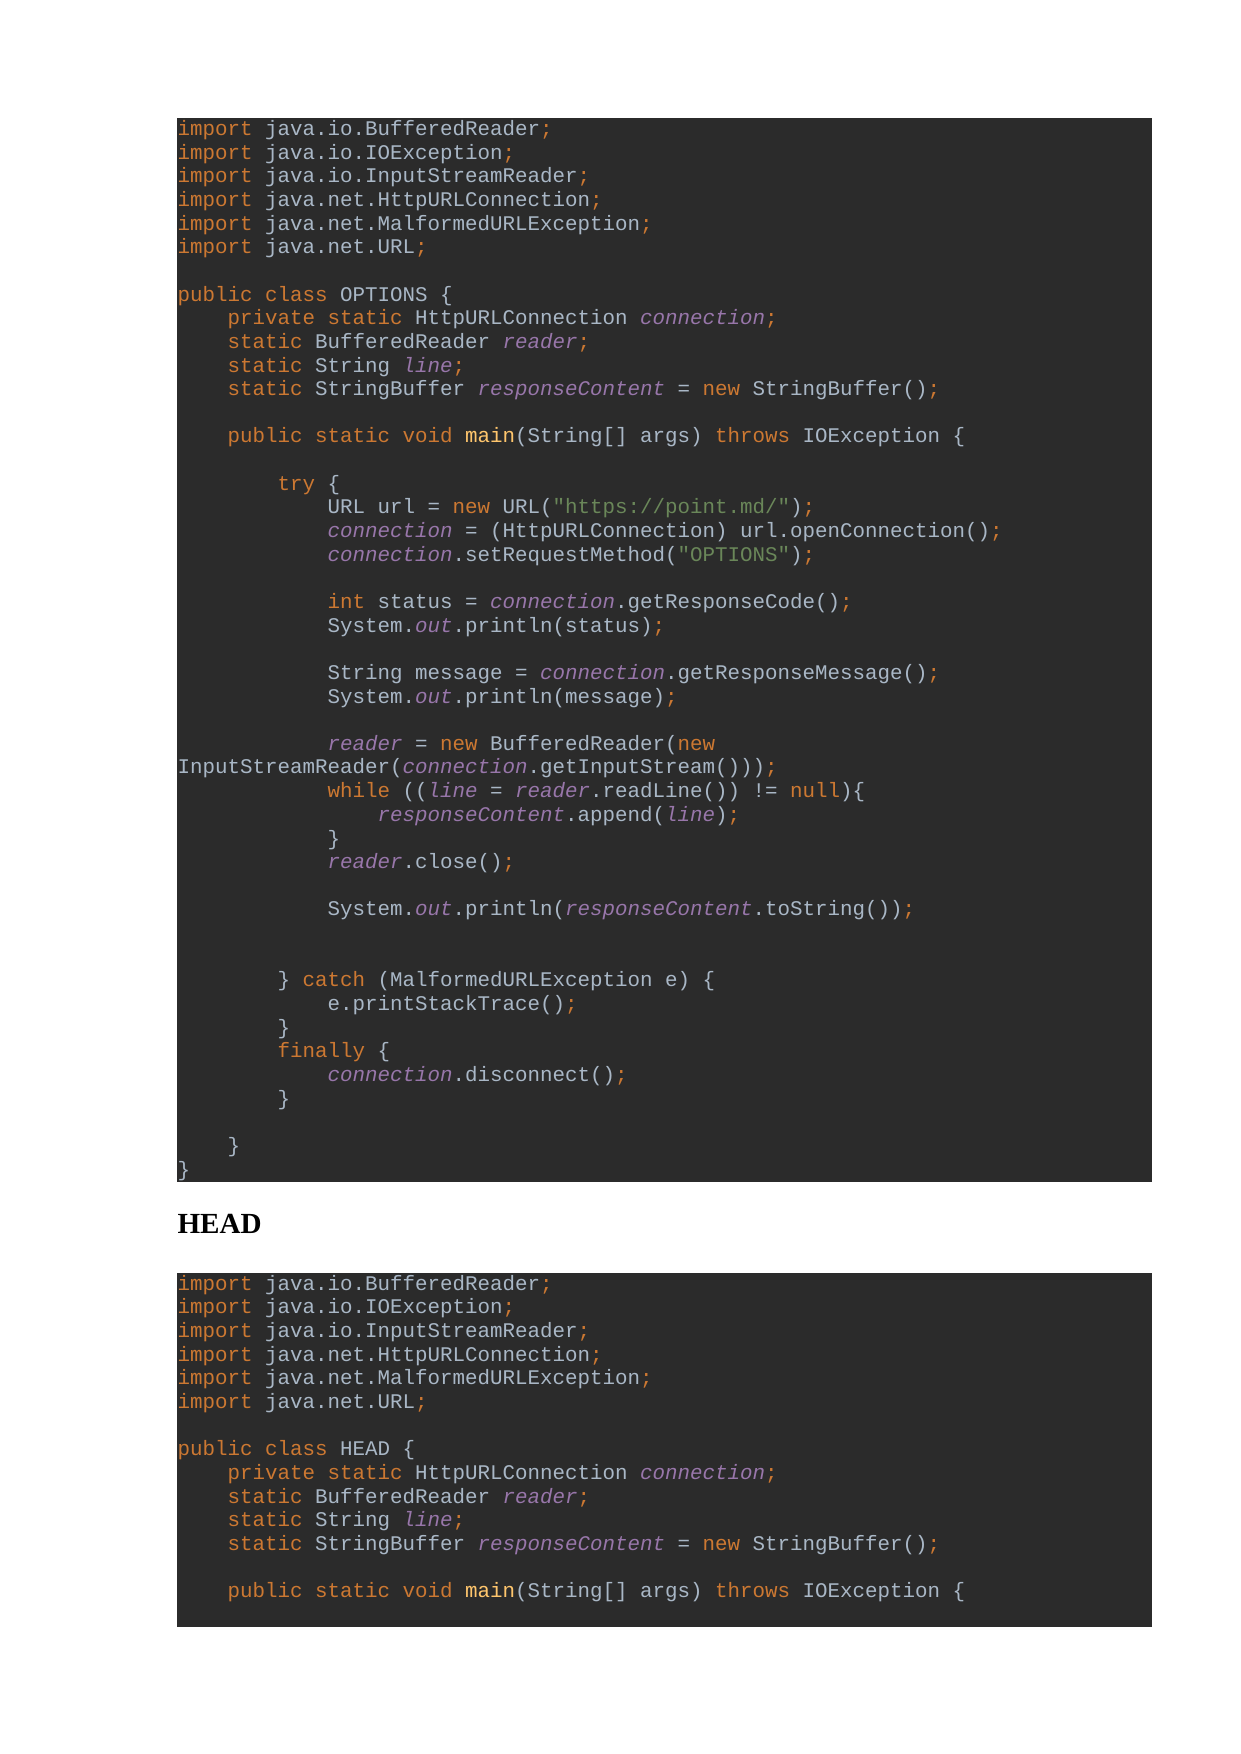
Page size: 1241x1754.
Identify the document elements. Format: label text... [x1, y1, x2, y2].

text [177, 1273, 1152, 1627]
text HEAD [177, 1206, 1152, 1239]
text import java.io.BufferedReader; import java.io.IOException; import java.io.InputStreamReader; import java.net.HttpURLConnection; import java.net.MalformedURLException; import java.net.URL; public class OPTIONS { private static HttpURLConnection connection; static BufferedReader reader; static String line; static StringBuffer responseContent = new StringBuffer(); public static void main(String[] args) throws IOException { try { URL url = new URL("https://point.md/"); connection = (HttpURLConnection) url.openConnection(); connection.setRequestMethod("OPTIONS"); int status = connection.getResponseCode(); System.out.println(status); String message = connection.getResponseMessage(); System.out.println(message); reader = new BufferedReader(new InputStreamReader(connection.getInputStream())); while ((line = reader.readLine()) != null){ responseContent.append(line); } reader.close(); System.out.println(responseContent.toString()); } catch (MalformedURLException e) { e.printStackTrace(); } finally { connection.disconnect(); } } } [177, 118, 1152, 1182]
